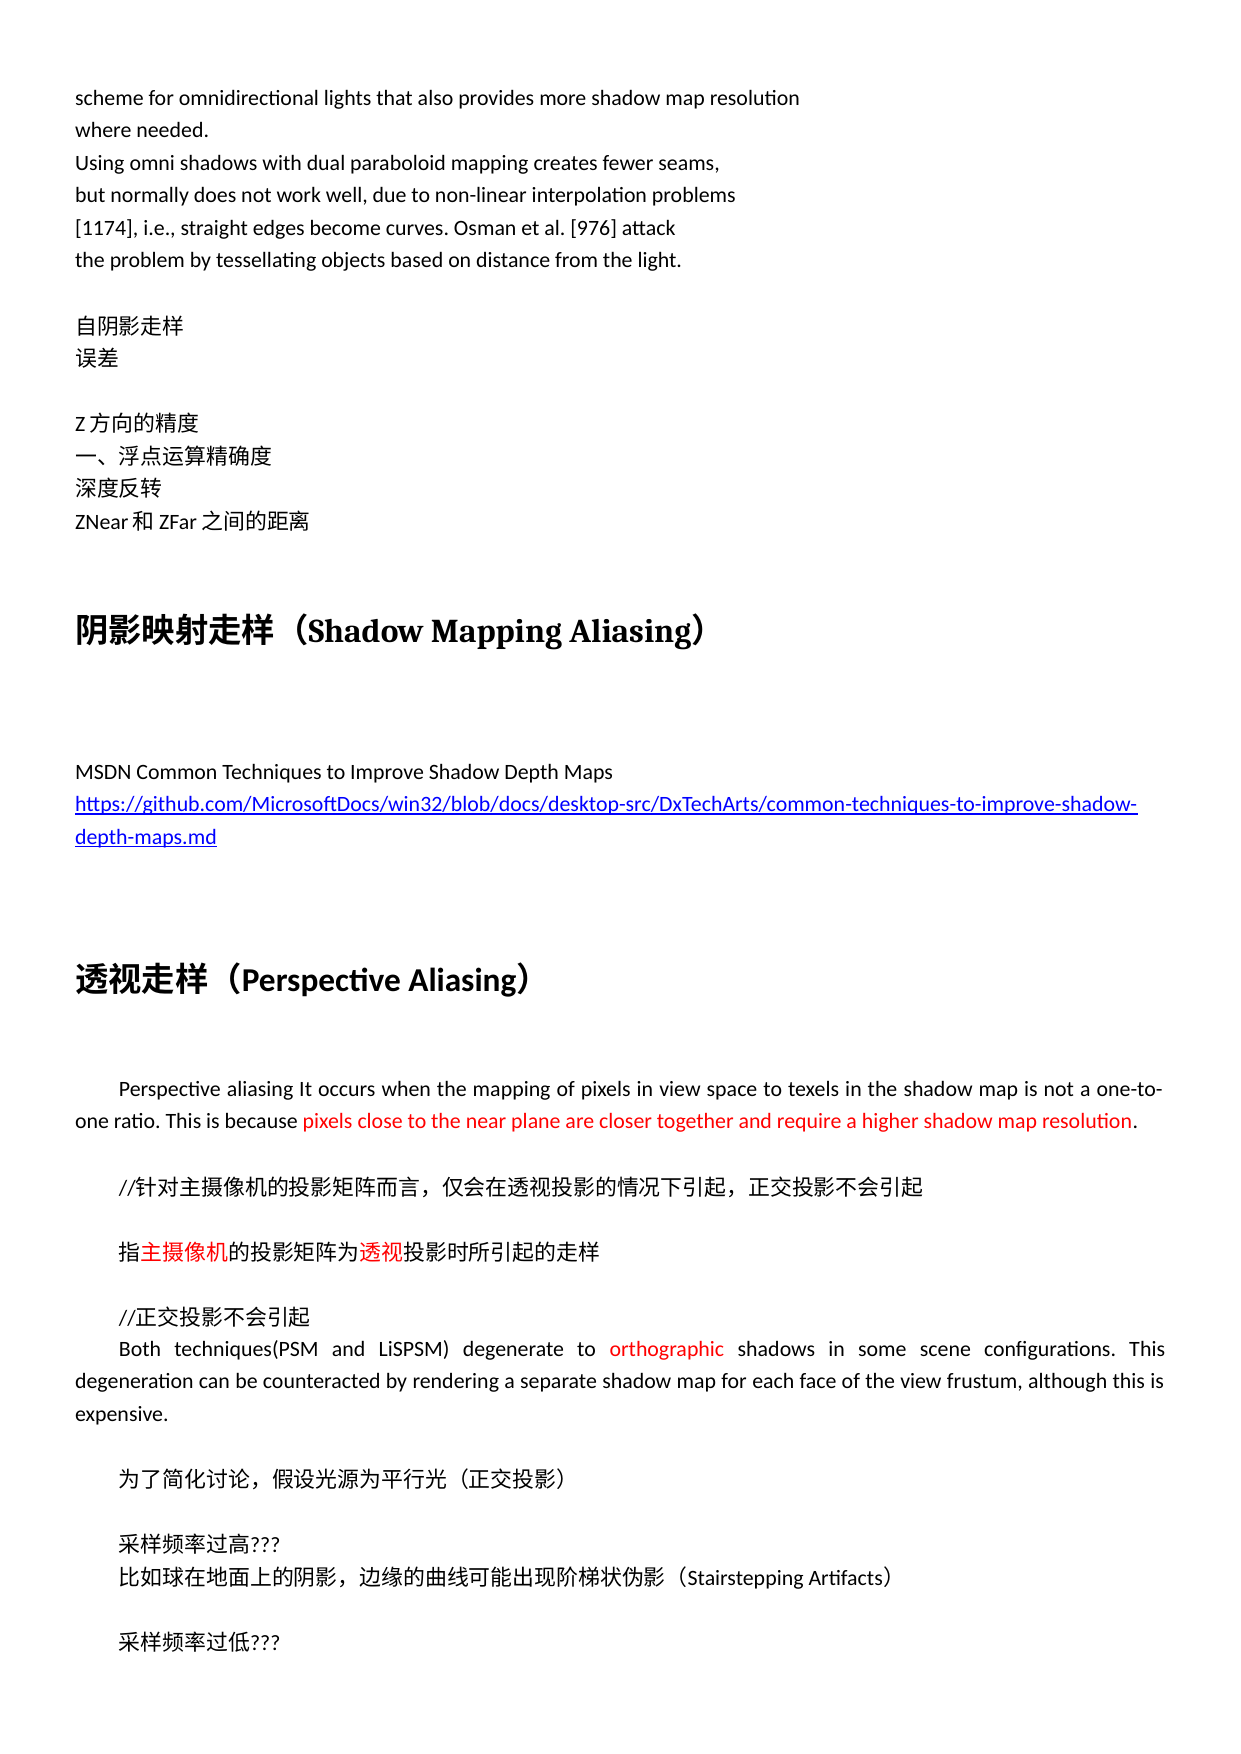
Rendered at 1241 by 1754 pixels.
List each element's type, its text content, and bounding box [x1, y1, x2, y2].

text where needed. [75, 113, 1165, 146]
text 深度反转 [75, 471, 1165, 503]
text //正交投影不会引起 [75, 1299, 1165, 1332]
text Z方向的精度 [75, 406, 1165, 438]
text 指主摄像机的投影矩阵为透视投影时所引起的走样 [75, 1234, 1165, 1267]
text MSDN Common Techniques to Improve Shadow Depth Maps [75, 755, 1165, 787]
text 自阴影走样 [75, 308, 1165, 341]
text Perspective aliasing It occurs when the mapping of pixels in view space to texels in the shadow map is not a one-to-one ratio. This is because pixels close to the near plane are closer together and require a higher shadow map resolution. [75, 1072, 1165, 1137]
text Both techniques(PSM and LiSPSM) degenerate to orthographic shadows in some scene configurations. This degeneration can be counteracted by rendering a separate shadow map for each face of the view frustum, although this is expensive. [75, 1332, 1165, 1429]
text 采样频率过高??? [75, 1527, 1165, 1559]
text 为了简化讨论，假设光源为平行光（正交投影） [75, 1462, 1165, 1494]
subtitle 透视走样（Perspective Aliasing） [75, 944, 1165, 1009]
text scheme for omnidirectional lights that also provides more shadow map resolution [75, 81, 1165, 113]
text the problem by tessellating objects based on distance from the light. [75, 243, 1165, 276]
text [1174], i.e., straight edges become curves. Osman et al. [976] attack [75, 211, 1165, 243]
text Using omni shadows with dual paraboloid mapping creates fewer seams, [75, 146, 1165, 178]
text ZNear和ZFar之间的距离 [75, 503, 1165, 536]
text 一、浮点运算精确度 [75, 438, 1165, 471]
text 误差 [75, 341, 1165, 373]
text 采样频率过低??? [75, 1624, 1165, 1657]
text 比如球在地面上的阴影，边缘的曲线可能出现阶梯状伪影（Stairstepping Artifacts） [75, 1559, 1165, 1592]
text but normally does not work well, due to non-linear interpolation problems [75, 178, 1165, 211]
text https://github.com/MicrosoftDocs/win32/blob/docs/desktop-src/DxTechArts/common-techniques-to-improve-shadow-depth-maps.md [75, 787, 1165, 852]
text //针对主摄像机的投影矩阵而言，仅会在透视投影的情况下引起，正交投影不会引起 [75, 1169, 1165, 1202]
subtitle 阴影映射走样（Shadow Mapping Aliasing） [75, 595, 1165, 660]
